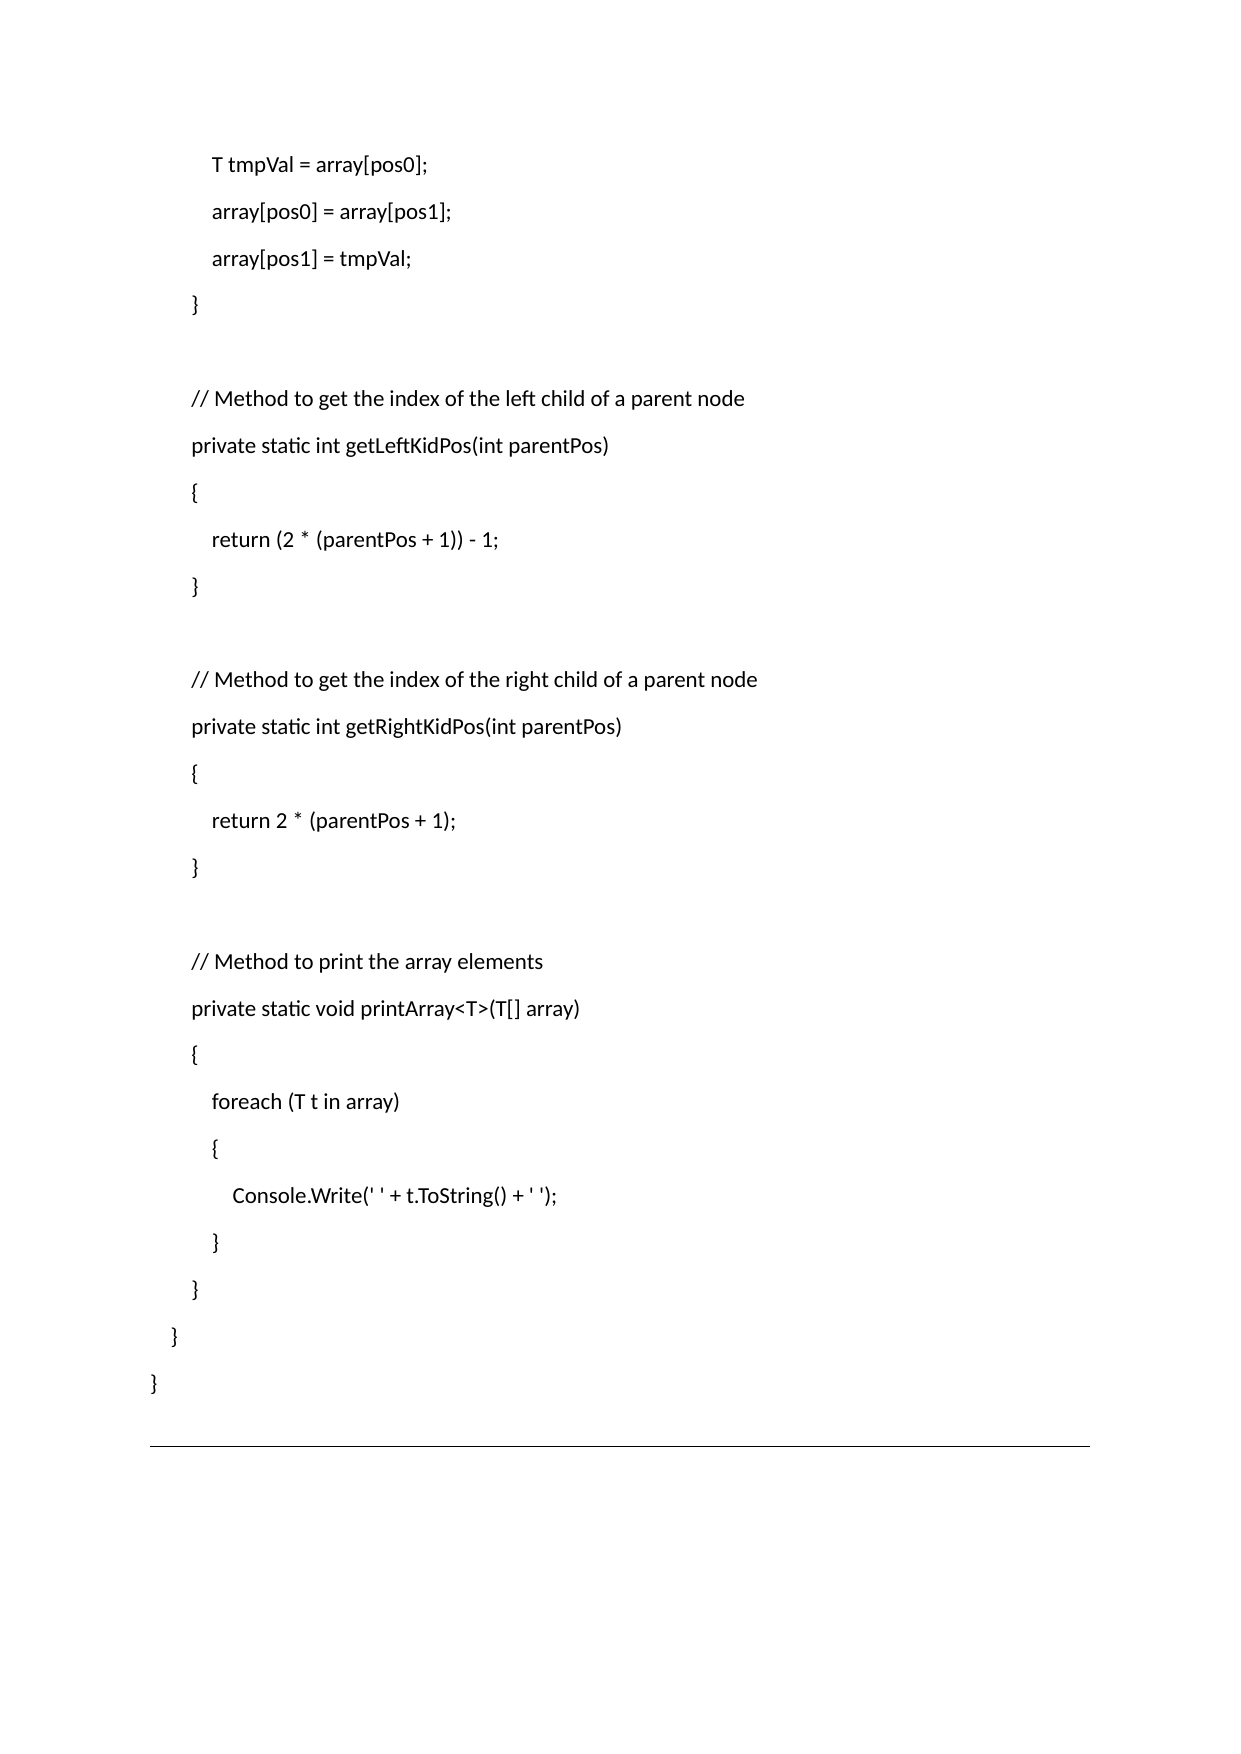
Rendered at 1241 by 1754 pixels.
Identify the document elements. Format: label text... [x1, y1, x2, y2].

text } [150, 572, 1090, 600]
text array[pos1] = tmpVal; [150, 244, 1090, 272]
text } [150, 1369, 1090, 1397]
text { [150, 1134, 1090, 1162]
text T tmpVal = array[pos0]; [150, 150, 1090, 178]
text { [150, 759, 1090, 787]
text { [150, 478, 1090, 506]
text private static int getRightKidPos(int parentPos) [150, 712, 1090, 741]
text } [150, 1322, 1090, 1350]
text } [150, 1275, 1090, 1303]
text // Method to print the array elements [150, 947, 1090, 975]
text // Method to get the index of the left child of a parent node [150, 384, 1090, 412]
text } [150, 291, 1090, 319]
text return (2 * (parentPos + 1)) - 1; [150, 525, 1090, 553]
text // Method to get the index of the right child of a parent node [150, 666, 1090, 694]
text return 2 * (parentPos + 1); [150, 806, 1090, 834]
text foreach (T t in array) [150, 1087, 1090, 1116]
text } [150, 853, 1090, 881]
text { [150, 1041, 1090, 1069]
text private static void printArray<T>(T[] array) [150, 994, 1090, 1022]
text private static int getLeftKidPos(int parentPos) [150, 431, 1090, 459]
text Console.Write(' ' + t.ToString() + ' '); [150, 1181, 1090, 1209]
text array[pos0] = array[pos1]; [150, 197, 1090, 225]
text } [150, 1228, 1090, 1256]
